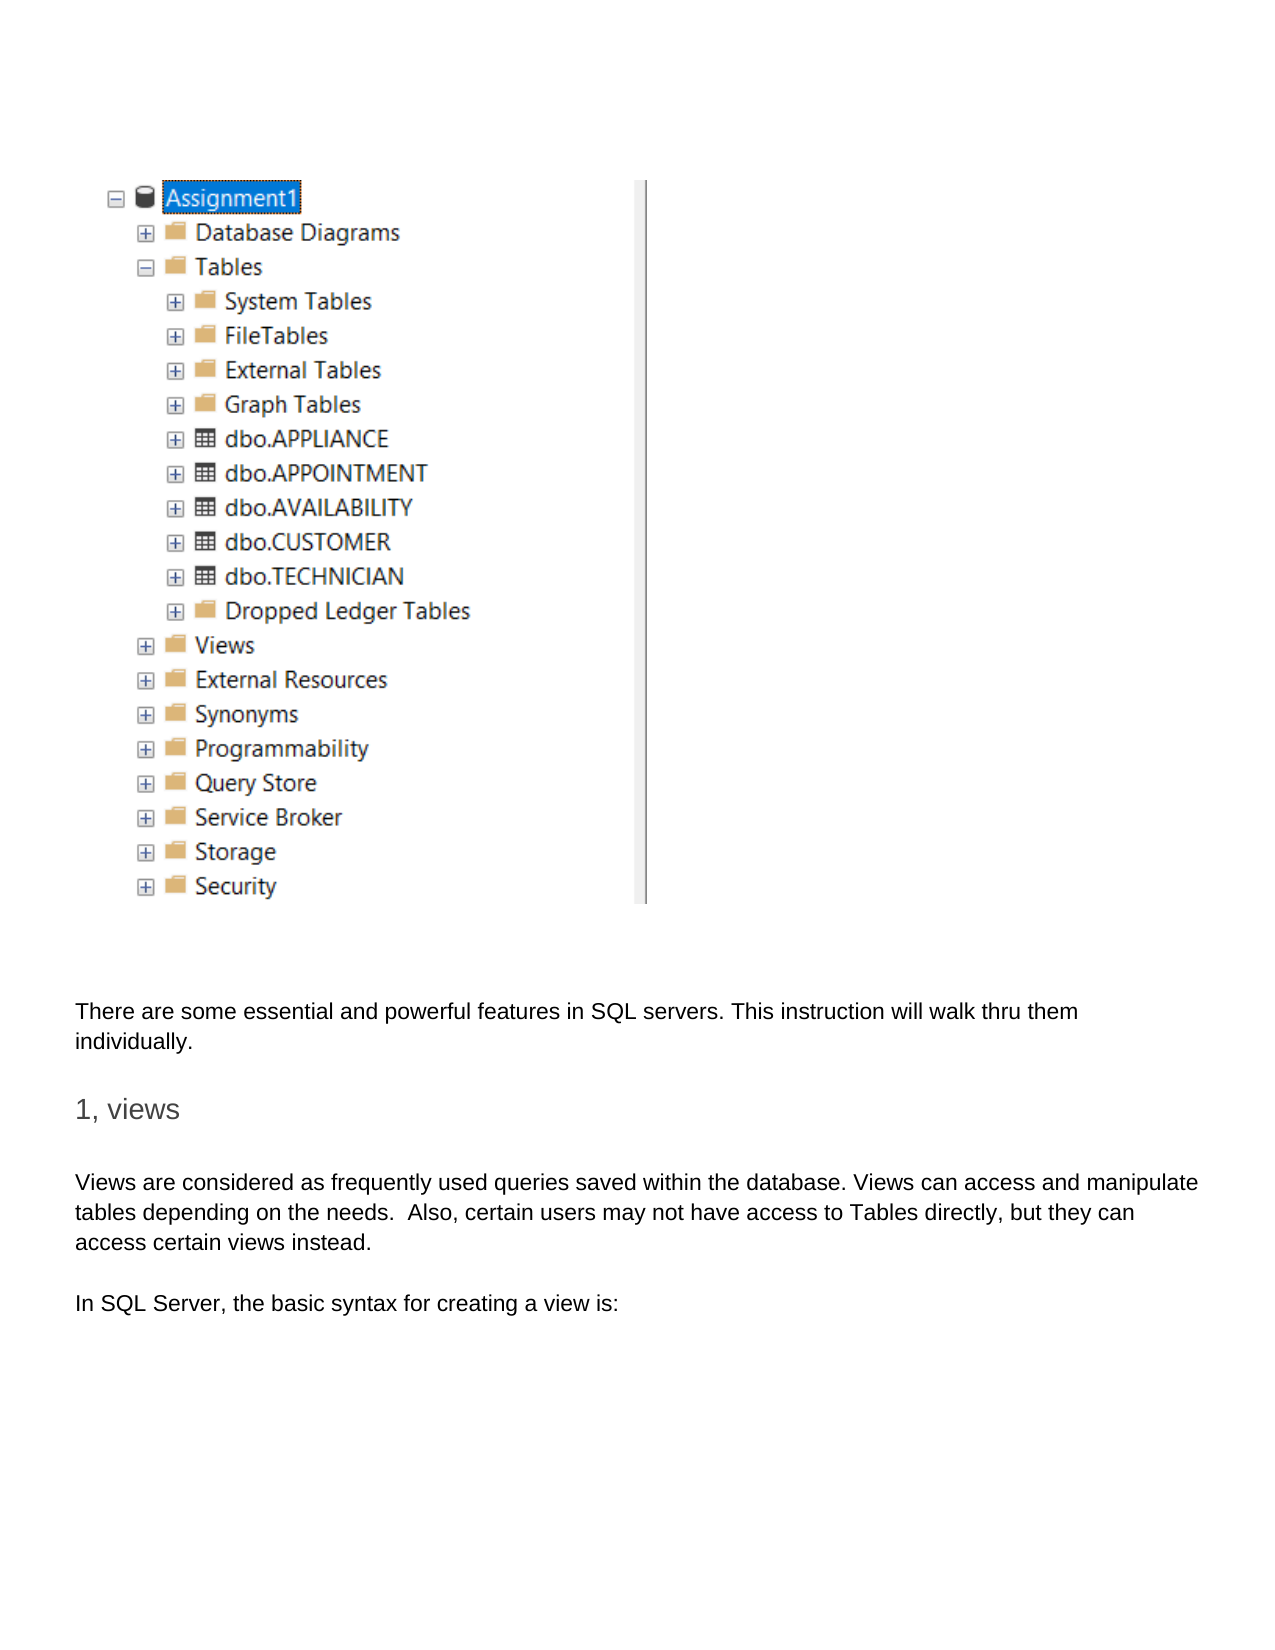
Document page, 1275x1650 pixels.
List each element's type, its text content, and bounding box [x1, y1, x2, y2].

subtitle 1, views [75, 1092, 1200, 1125]
text Views are considered as frequently used queries saved within the database. Views can access and manipulate tables depending on the needs. Also, certain users may not have access to Tables directly, but they can access certain views instead. [75, 1169, 1200, 1256]
picture [75, 180, 647, 904]
text There are some essential and powerful features in SQL servers. This instruction will walk thru them individually. [75, 998, 1200, 1055]
text In SQL Server, the basic syntax for creating a view is: [75, 1290, 1200, 1316]
